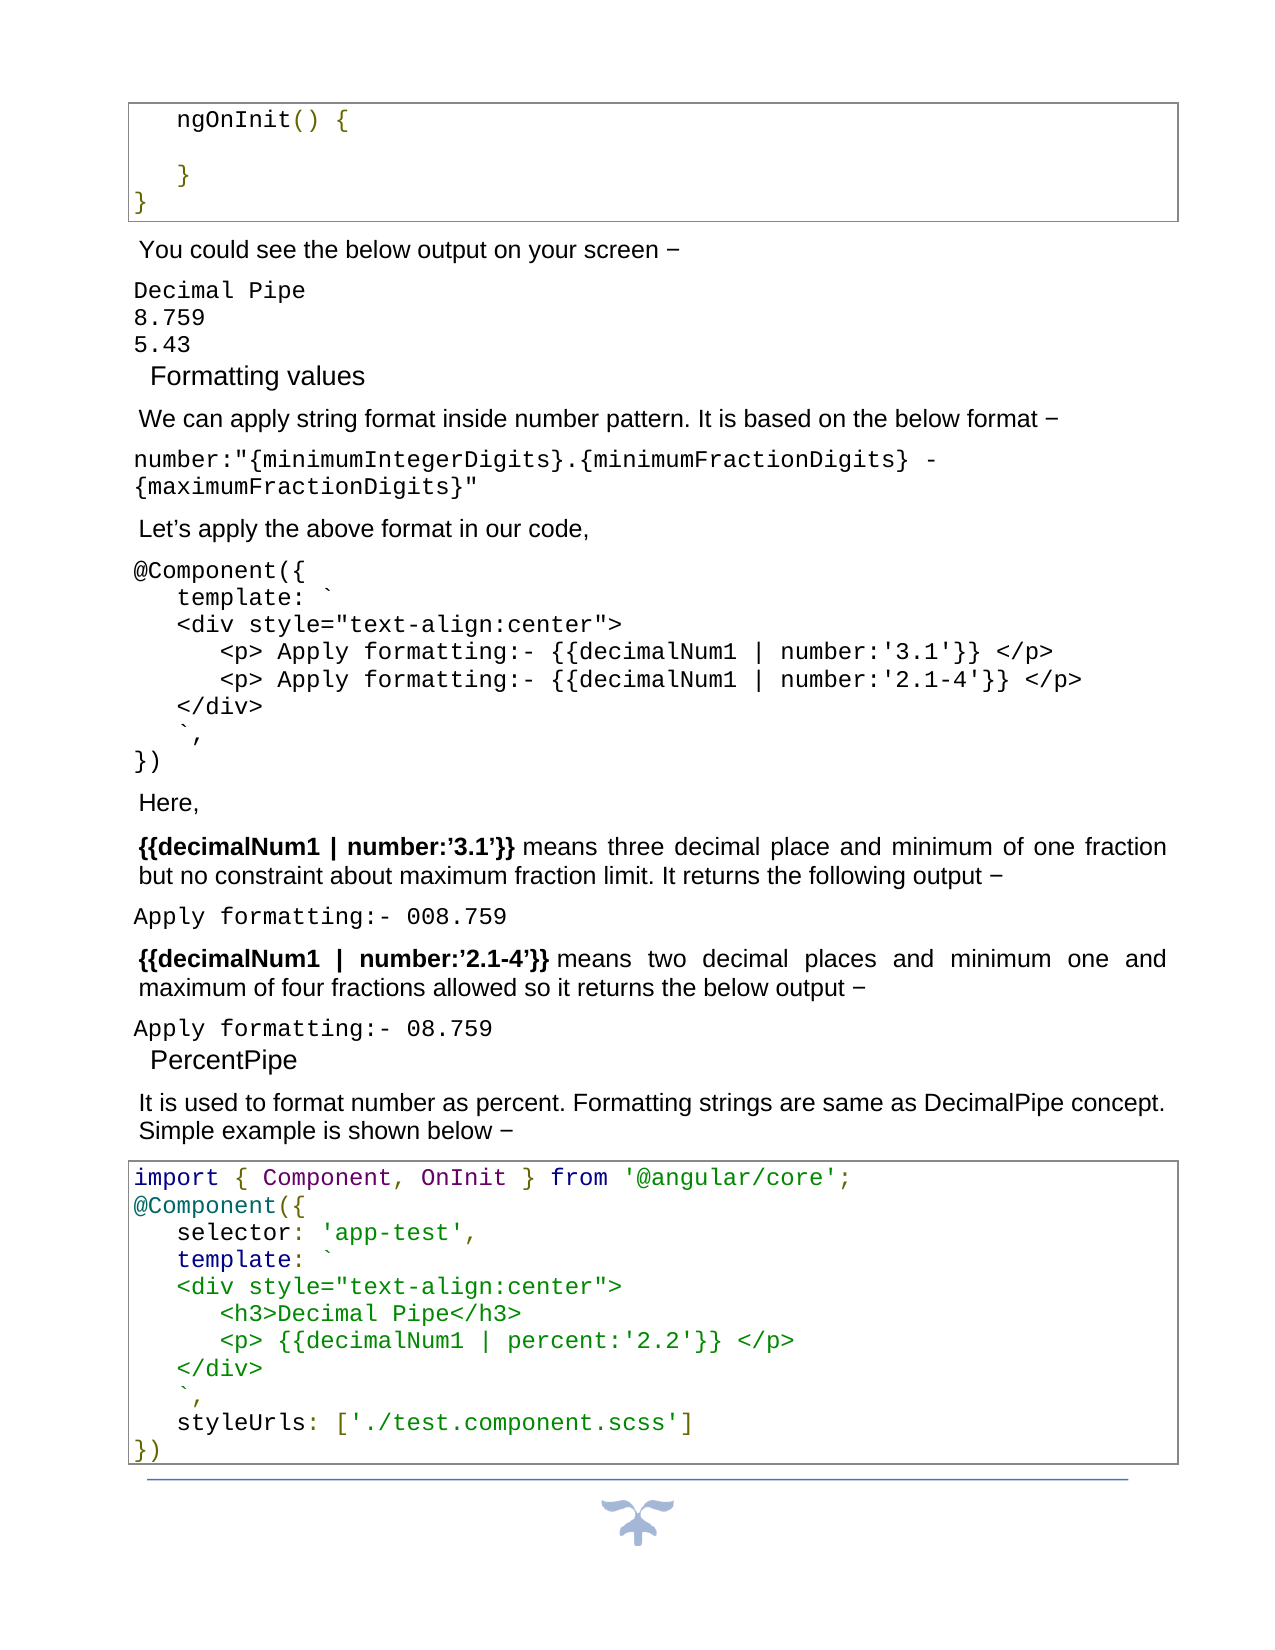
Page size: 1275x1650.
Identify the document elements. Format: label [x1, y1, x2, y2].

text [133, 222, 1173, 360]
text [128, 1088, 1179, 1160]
picture [601, 1500, 674, 1546]
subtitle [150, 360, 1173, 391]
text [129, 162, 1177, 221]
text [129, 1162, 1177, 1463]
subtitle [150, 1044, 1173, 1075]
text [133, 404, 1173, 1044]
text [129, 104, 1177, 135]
